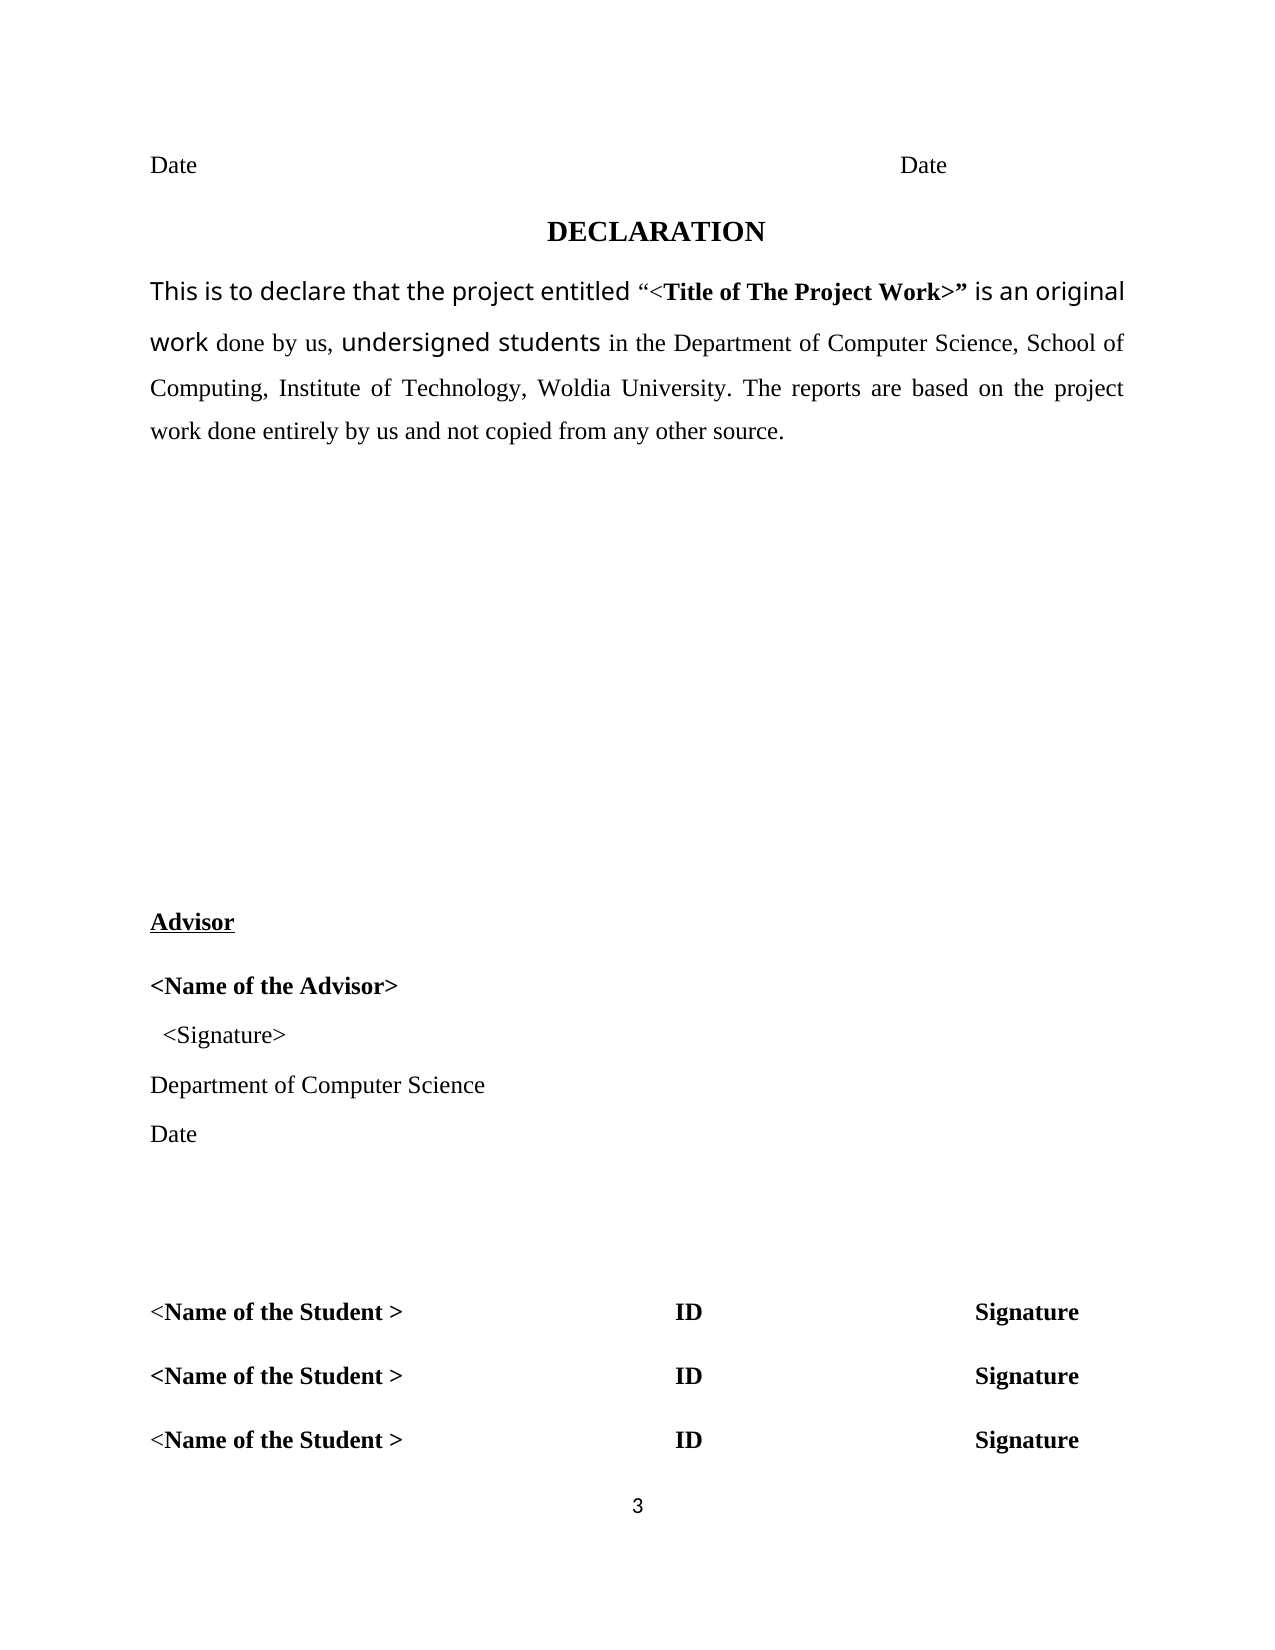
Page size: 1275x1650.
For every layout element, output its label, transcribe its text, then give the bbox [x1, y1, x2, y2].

text <Name of the Advisor> [150, 971, 1125, 999]
text <Name of the Student > ID Signature [150, 1297, 1125, 1326]
text <Name of the Student > ID Signature [150, 1361, 1125, 1390]
text This is to declare that the project entitled “<Title of The Project Work>” is an original work done by us, undersigned students in the Department of Computer Science, School of Computing, Institute of Technology, Woldia University. The reports are based on the project work done entirely by us and not copied from any other source. [150, 273, 1125, 488]
text Date Date [150, 150, 1125, 179]
text Department of Computer Science [150, 1070, 1125, 1099]
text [150, 1425, 1125, 1454]
text <Signature> [150, 1020, 1125, 1049]
text DECLARATION [150, 214, 1125, 247]
text Date [150, 1119, 1125, 1148]
text Advisor [150, 907, 1125, 936]
